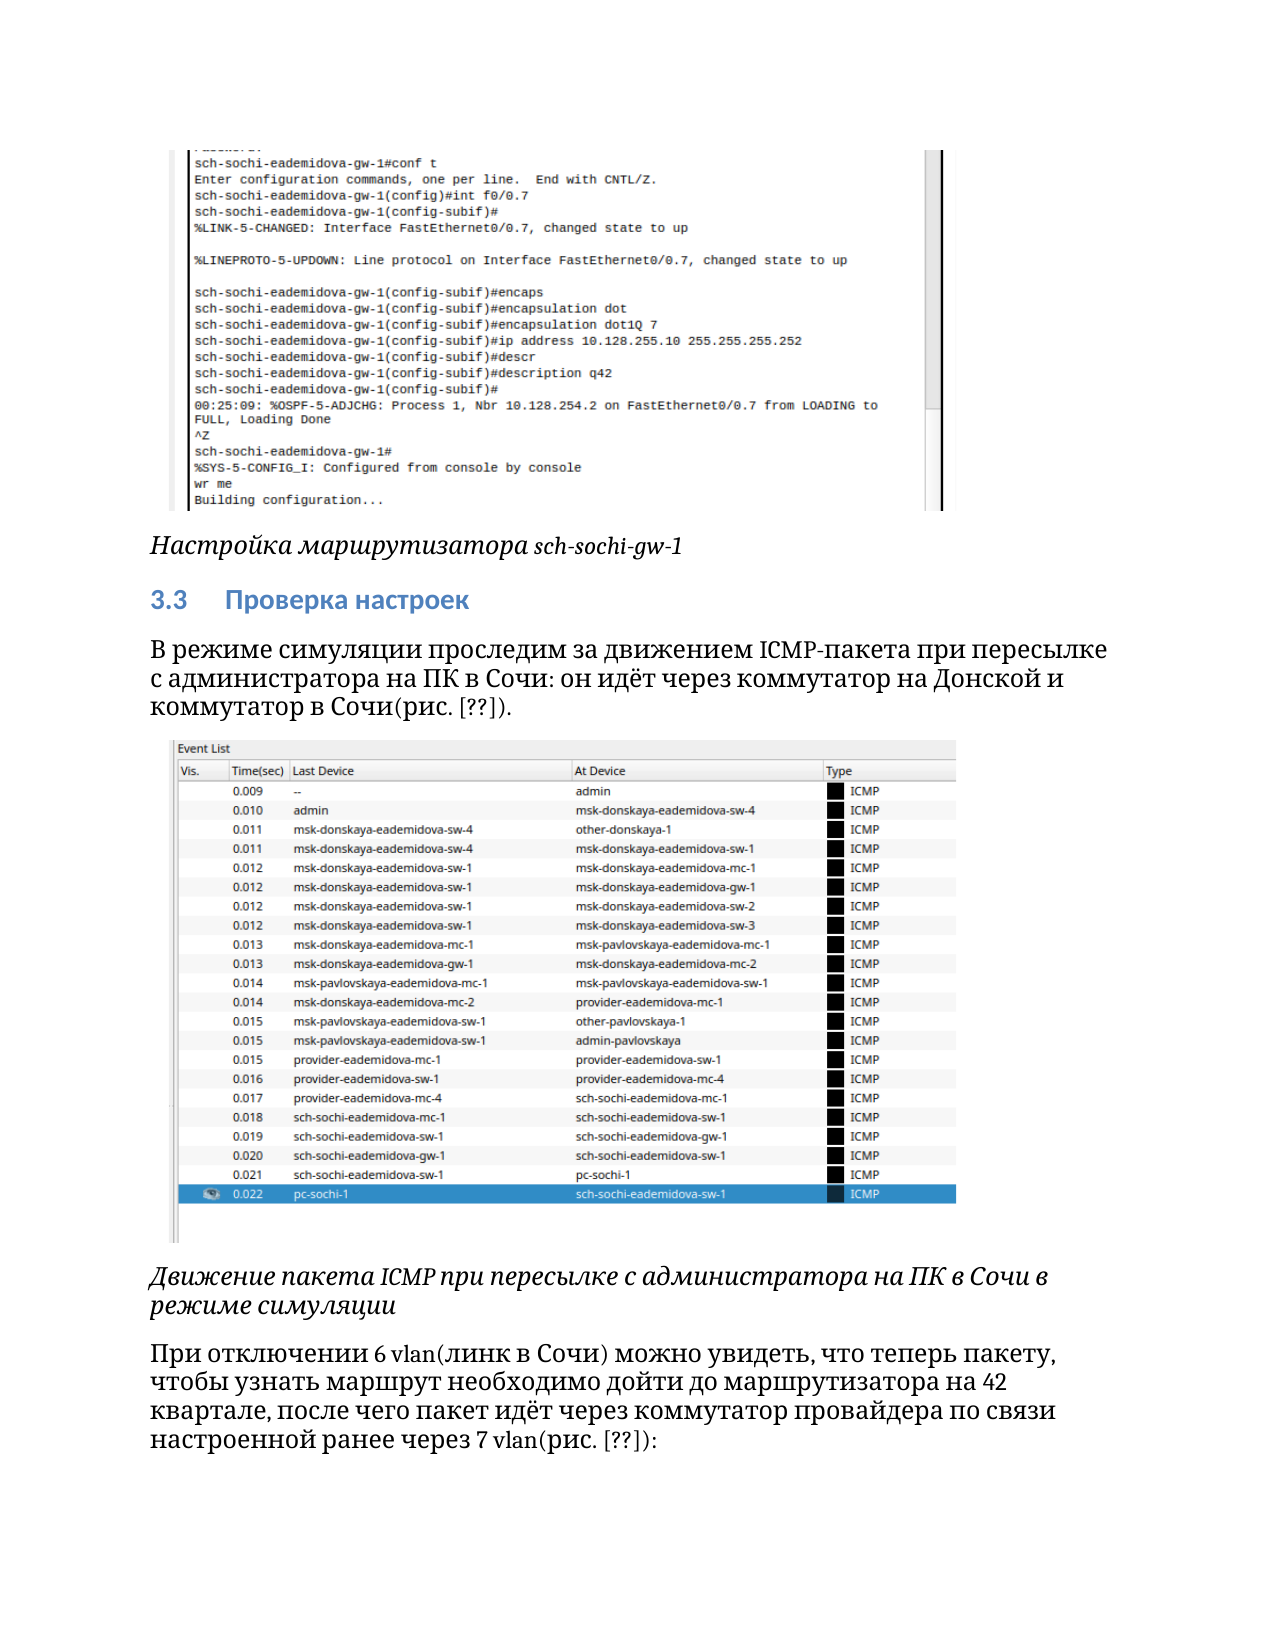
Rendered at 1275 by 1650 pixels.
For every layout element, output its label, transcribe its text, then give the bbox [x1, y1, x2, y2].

picture [168, 150, 957, 511]
text Настройка маршрутизатора sch-sochi-gw-1 [150, 532, 1125, 561]
subtitle 3.3 Проверка настроек [150, 581, 1125, 617]
text Движение пакета ICMP при пересылке с администратора на ПК в Сочи в режиме симуляции [150, 1263, 1125, 1321]
picture [168, 740, 957, 1243]
text При отключении 6 vlan(линк в Сочи) можно увидеть, что теперь пакету, чтобы узнать маршрут необходимо дойти до маршрутизатора на 42 квартале, после чего пакет идёт через коммутатор провайдера по связи настроенной ранее через 7 vlan(рис. [??]): [150, 1339, 1125, 1454]
text В режиме симуляции проследим за движением ICMP-пакета при пересылке с администратора на ПК в Сочи: он идёт через коммутатор на Донской и коммутатор в Сочи(рис. [??]). [150, 636, 1125, 722]
